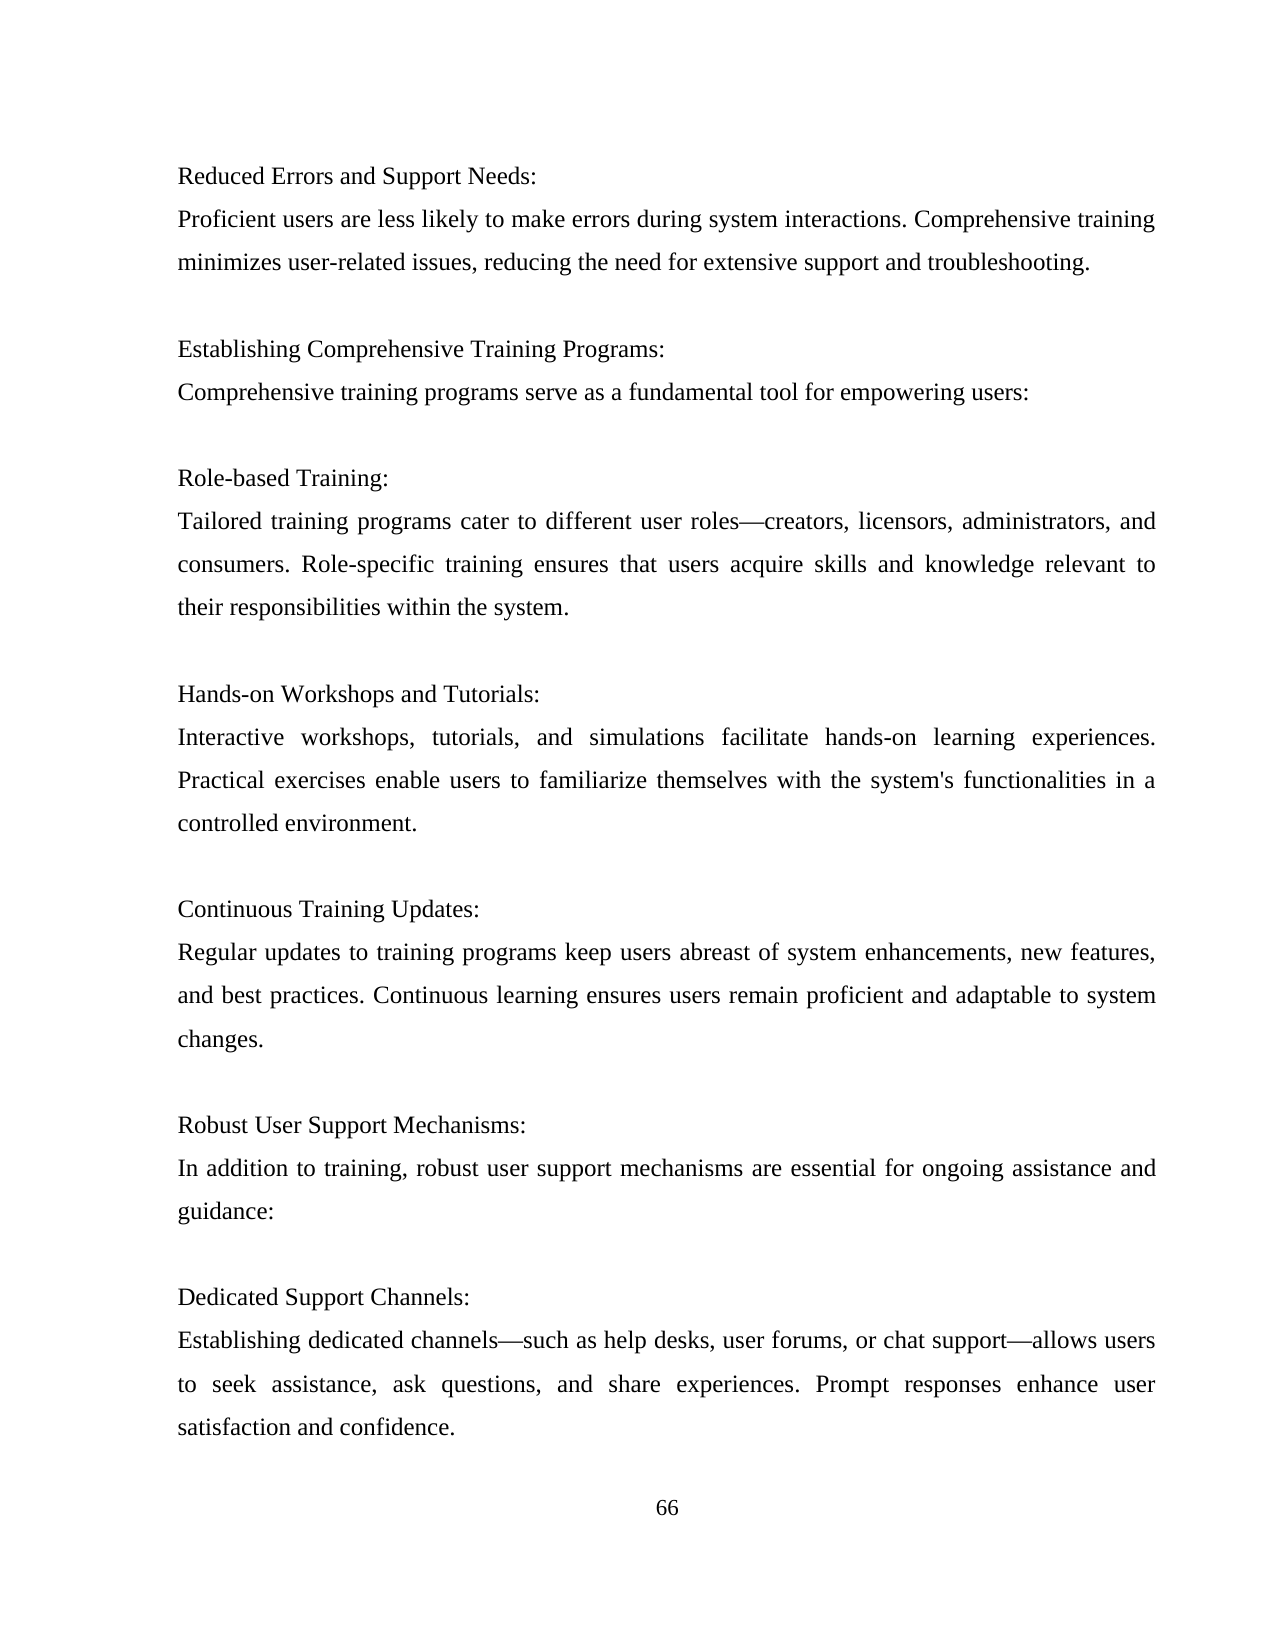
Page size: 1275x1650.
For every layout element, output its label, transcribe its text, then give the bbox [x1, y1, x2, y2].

text Regular updates to training programs keep users abreast of system enhancements, new features, and best practices. Continuous learning ensures users remain proficient and adaptable to system changes. [177, 937, 1157, 1052]
text Proficient users are less likely to make errors during system interactions. Comprehensive training minimizes user-related issues, reducing the need for extensive support and troubleshooting. [177, 204, 1157, 276]
text In addition to training, robust user support mechanisms are essential for ongoing assistance and guidance: [177, 1153, 1157, 1225]
text Role-based Training: [177, 463, 1157, 492]
text Dedicated Support Channels: [177, 1282, 1157, 1311]
text Tailored training programs cater to different user roles—creators, licensors, administrators, and consumers. Role-specific training ensures that users acquire skills and knowledge relevant to their responsibilities within the system. [177, 506, 1157, 621]
text Comprehensive training programs serve as a fundamental tool for empowering users: [177, 377, 1157, 406]
text Establishing dedicated channels—such as help desks, user forums, or chat support—allows users to seek assistance, ask questions, and share experiences. Prompt responses enhance user satisfaction and confidence. [177, 1326, 1157, 1441]
text Reduced Errors and Support Needs: [177, 161, 1157, 190]
text Hands-on Workshops and Tutorials: [177, 679, 1157, 707]
text Interactive workshops, tutorials, and simulations facilitate hands-on learning experiences. Practical exercises enable users to familiarize themselves with the system's functionalities in a controlled environment. [177, 722, 1157, 837]
text Robust User Support Mechanisms: [177, 1110, 1157, 1139]
text Establishing Comprehensive Training Programs: [177, 334, 1157, 362]
text Continuous Training Updates: [177, 894, 1157, 923]
